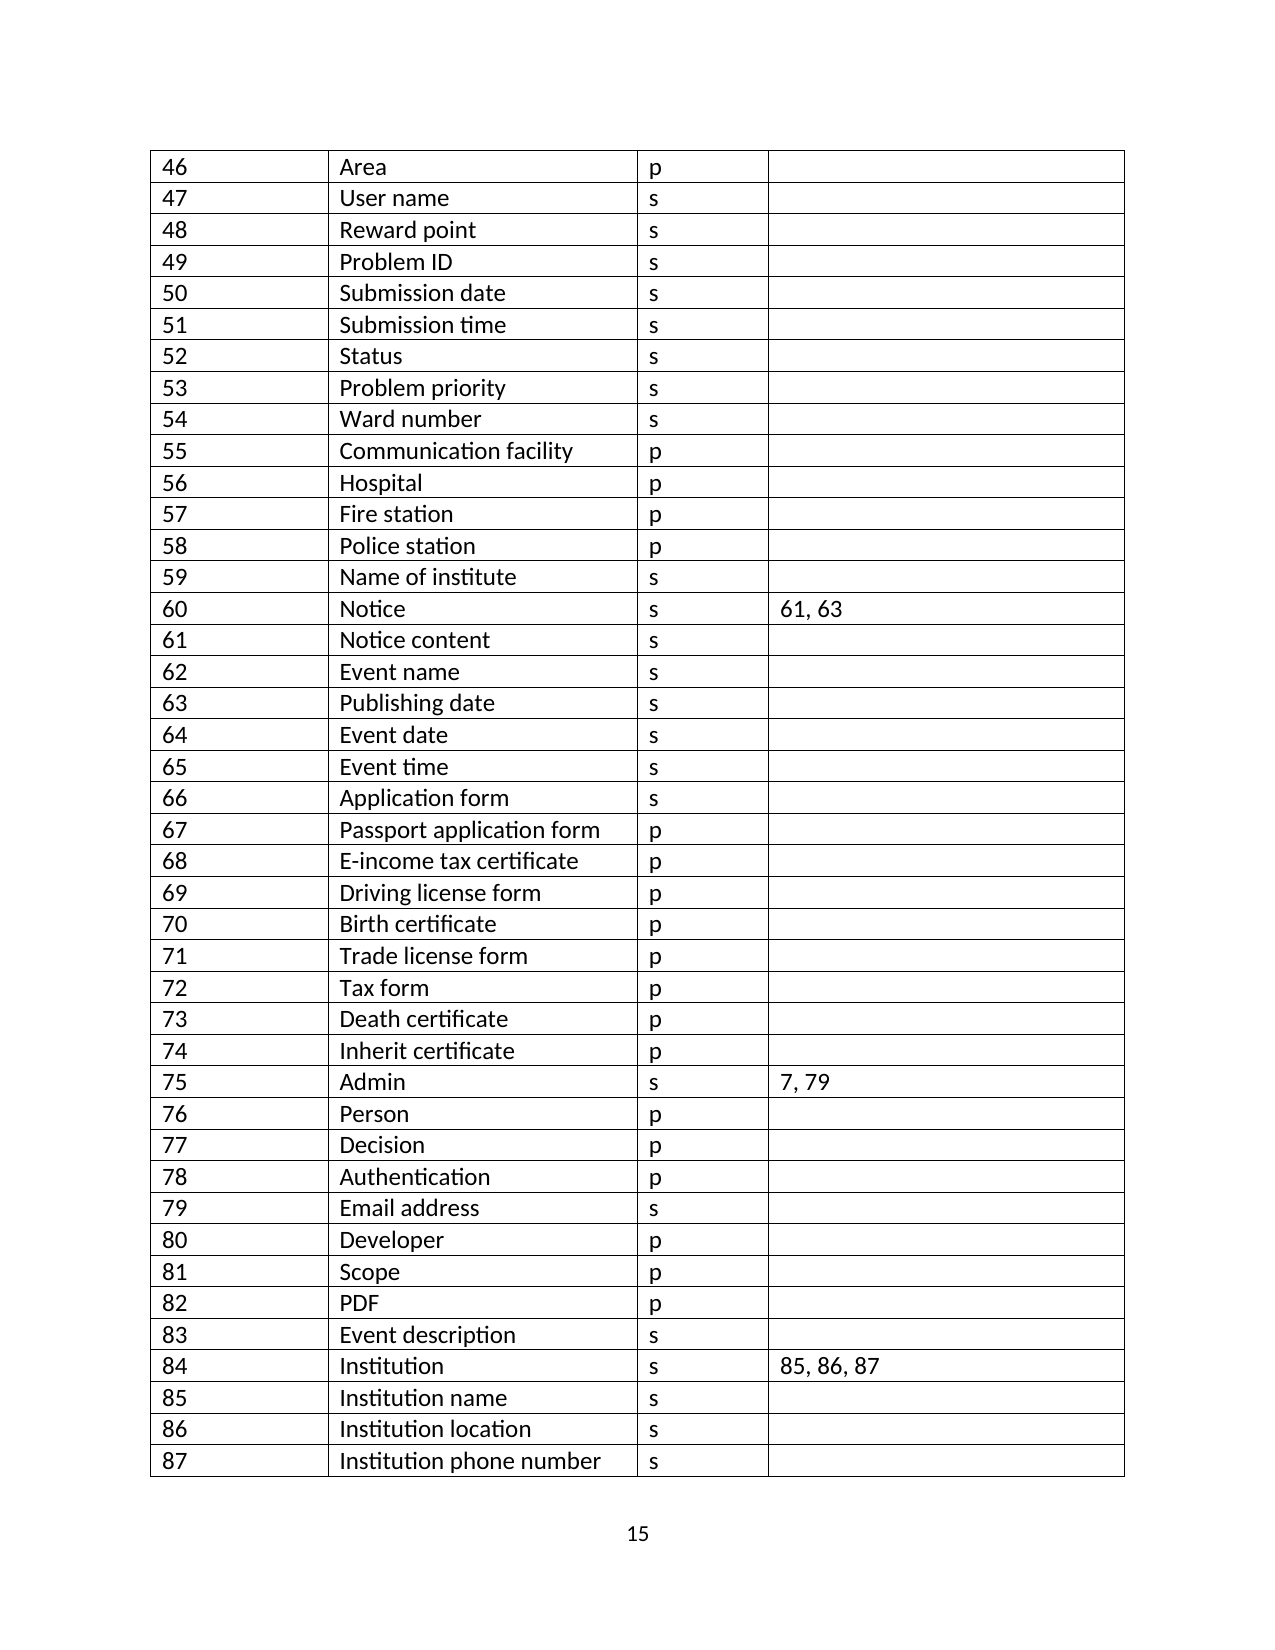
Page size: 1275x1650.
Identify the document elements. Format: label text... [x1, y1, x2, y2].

table_cell Notice [329, 593, 637, 623]
table_cell s [638, 183, 768, 213]
table_cell [769, 404, 1124, 434]
table_cell 49 [151, 246, 328, 276]
table_cell 85, 86, 87 [769, 1350, 1124, 1381]
table_cell [769, 1287, 1124, 1318]
table_cell s [638, 1445, 768, 1476]
table_cell [769, 656, 1124, 687]
table_cell p [638, 467, 768, 497]
table_cell [769, 340, 1124, 371]
table_cell s [638, 1350, 768, 1381]
table_cell p [638, 1161, 768, 1192]
table_cell 83 [151, 1319, 328, 1349]
table_cell [769, 1130, 1124, 1160]
table_cell Event description [329, 1319, 637, 1349]
table_cell [769, 561, 1124, 592]
table_cell [769, 309, 1124, 339]
table_cell [769, 498, 1124, 529]
table_cell 81 [151, 1256, 328, 1286]
table_cell s [638, 309, 768, 339]
table_cell 54 [151, 404, 328, 434]
table_cell 59 [151, 561, 328, 592]
table_cell [769, 1319, 1124, 1349]
table_cell s [638, 214, 768, 245]
table_cell Death certificate [329, 1003, 637, 1034]
table_cell s [638, 404, 768, 434]
table_cell s [638, 372, 768, 402]
table_cell [769, 151, 1124, 182]
table_cell s [638, 1382, 768, 1412]
table_cell 58 [151, 530, 328, 560]
table_cell s [638, 656, 768, 687]
table_cell s [638, 246, 768, 276]
table_cell 67 [151, 814, 328, 844]
table_cell 52 [151, 340, 328, 371]
table_cell 61, 63 [769, 593, 1124, 623]
table_cell [769, 1003, 1124, 1034]
table_cell 84 [151, 1350, 328, 1381]
table_cell s [638, 593, 768, 623]
table_cell s [638, 561, 768, 592]
table_cell 55 [151, 435, 328, 466]
table_cell p [638, 1098, 768, 1128]
table_cell [769, 1382, 1124, 1412]
table_cell p [638, 909, 768, 939]
table_cell p [638, 940, 768, 971]
table_cell 65 [151, 751, 328, 781]
table_cell p [638, 1224, 768, 1255]
table_cell p [638, 845, 768, 876]
table_cell s [638, 340, 768, 371]
table_cell p [638, 877, 768, 907]
table_cell [769, 972, 1124, 1002]
table_cell p [638, 1035, 768, 1065]
table_cell s [638, 1319, 768, 1349]
table_cell 87 [151, 1445, 328, 1476]
table_cell [769, 1224, 1124, 1255]
table_cell s [638, 1193, 768, 1223]
table_cell p [638, 1256, 768, 1286]
table_cell Notice content [329, 625, 637, 655]
table_cell 85 [151, 1382, 328, 1412]
table_cell Problem ID [329, 246, 637, 276]
table_cell Institution [329, 1350, 637, 1381]
table_cell Event time [329, 751, 637, 781]
table_cell [769, 845, 1124, 876]
table_cell Problem priority [329, 372, 637, 402]
table_cell Authentication [329, 1161, 637, 1192]
table_cell [769, 814, 1124, 844]
table_cell Fire station [329, 498, 637, 529]
table_cell [769, 877, 1124, 907]
table_cell [769, 940, 1124, 971]
table_cell 60 [151, 593, 328, 623]
table_cell s [638, 782, 768, 813]
table_cell 66 [151, 782, 328, 813]
table_cell [769, 1098, 1124, 1128]
table_cell 79 [151, 1193, 328, 1223]
table_cell [769, 1035, 1124, 1065]
table_cell Event name [329, 656, 637, 687]
table_cell User name [329, 183, 637, 213]
table_cell Status [329, 340, 637, 371]
table_cell Area [329, 151, 637, 182]
table_cell 51 [151, 309, 328, 339]
table_cell 61 [151, 625, 328, 655]
table_cell s [638, 688, 768, 718]
table_cell 70 [151, 909, 328, 939]
table_cell Institution location [329, 1414, 637, 1444]
table_cell E-income tax certificate [329, 845, 637, 876]
table_cell 57 [151, 498, 328, 529]
table_cell p [638, 972, 768, 1002]
table_cell 82 [151, 1287, 328, 1318]
table_cell 80 [151, 1224, 328, 1255]
table_cell Birth certificate [329, 909, 637, 939]
table_cell [769, 1256, 1124, 1286]
table_cell 56 [151, 467, 328, 497]
table_cell Communication facility [329, 435, 637, 466]
table_cell Decision [329, 1130, 637, 1160]
table_cell 50 [151, 277, 328, 308]
table_cell 73 [151, 1003, 328, 1034]
table_cell [769, 1445, 1124, 1476]
table_cell p [638, 151, 768, 182]
table_cell [769, 214, 1124, 245]
table_cell [769, 435, 1124, 466]
table_cell Ward number [329, 404, 637, 434]
table_cell 48 [151, 214, 328, 245]
table_cell 77 [151, 1130, 328, 1160]
table_cell [769, 246, 1124, 276]
table_cell s [638, 1066, 768, 1097]
table_cell p [638, 530, 768, 560]
table_cell 7, 79 [769, 1066, 1124, 1097]
table_cell [769, 467, 1124, 497]
table_cell 63 [151, 688, 328, 718]
table_cell Driving license form [329, 877, 637, 907]
table_cell Developer [329, 1224, 637, 1255]
table_cell s [638, 625, 768, 655]
table_cell PDF [329, 1287, 637, 1318]
table_cell 78 [151, 1161, 328, 1192]
table_cell s [638, 719, 768, 750]
table_cell [769, 782, 1124, 813]
table_cell [769, 530, 1124, 560]
table_cell s [638, 277, 768, 308]
table_cell [769, 372, 1124, 402]
table_cell [769, 1414, 1124, 1444]
table_cell Admin [329, 1066, 637, 1097]
table_cell p [638, 498, 768, 529]
table_cell s [638, 1414, 768, 1444]
table_cell p [638, 1130, 768, 1160]
table_cell Police station [329, 530, 637, 560]
table_cell 69 [151, 877, 328, 907]
table_cell p [638, 1003, 768, 1034]
table_cell Scope [329, 1256, 637, 1286]
table_cell 47 [151, 183, 328, 213]
table_cell Email address [329, 1193, 637, 1223]
table_cell 68 [151, 845, 328, 876]
table_cell Passport application form [329, 814, 637, 844]
table_cell s [638, 751, 768, 781]
table_cell 46 [151, 151, 328, 182]
table_cell [769, 751, 1124, 781]
table_cell Person [329, 1098, 637, 1128]
table_cell 53 [151, 372, 328, 402]
table_cell Institution phone number [329, 1445, 637, 1476]
table_cell 72 [151, 972, 328, 1002]
table_cell [769, 1161, 1124, 1192]
table_cell Event date [329, 719, 637, 750]
table_cell Publishing date [329, 688, 637, 718]
table_cell Institution name [329, 1382, 637, 1412]
table_cell 64 [151, 719, 328, 750]
table_cell [769, 277, 1124, 308]
table_cell 86 [151, 1414, 328, 1444]
table_cell [769, 183, 1124, 213]
table_cell [769, 719, 1124, 750]
table_cell Submission date [329, 277, 637, 308]
table_cell [769, 1193, 1124, 1223]
table_cell Reward point [329, 214, 637, 245]
table_cell 76 [151, 1098, 328, 1128]
table_cell 75 [151, 1066, 328, 1097]
table_cell Hospital [329, 467, 637, 497]
table_cell Inherit certificate [329, 1035, 637, 1065]
table_cell Application form [329, 782, 637, 813]
table_cell [769, 909, 1124, 939]
table_cell p [638, 1287, 768, 1318]
table_cell p [638, 814, 768, 844]
table_cell Submission time [329, 309, 637, 339]
table_cell 71 [151, 940, 328, 971]
table_cell [769, 625, 1124, 655]
table_cell Tax form [329, 972, 637, 1002]
table_cell [769, 688, 1124, 718]
table_cell p [638, 435, 768, 466]
table_cell Trade license form [329, 940, 637, 971]
table_cell 74 [151, 1035, 328, 1065]
table_cell Name of institute [329, 561, 637, 592]
table_cell 62 [151, 656, 328, 687]
